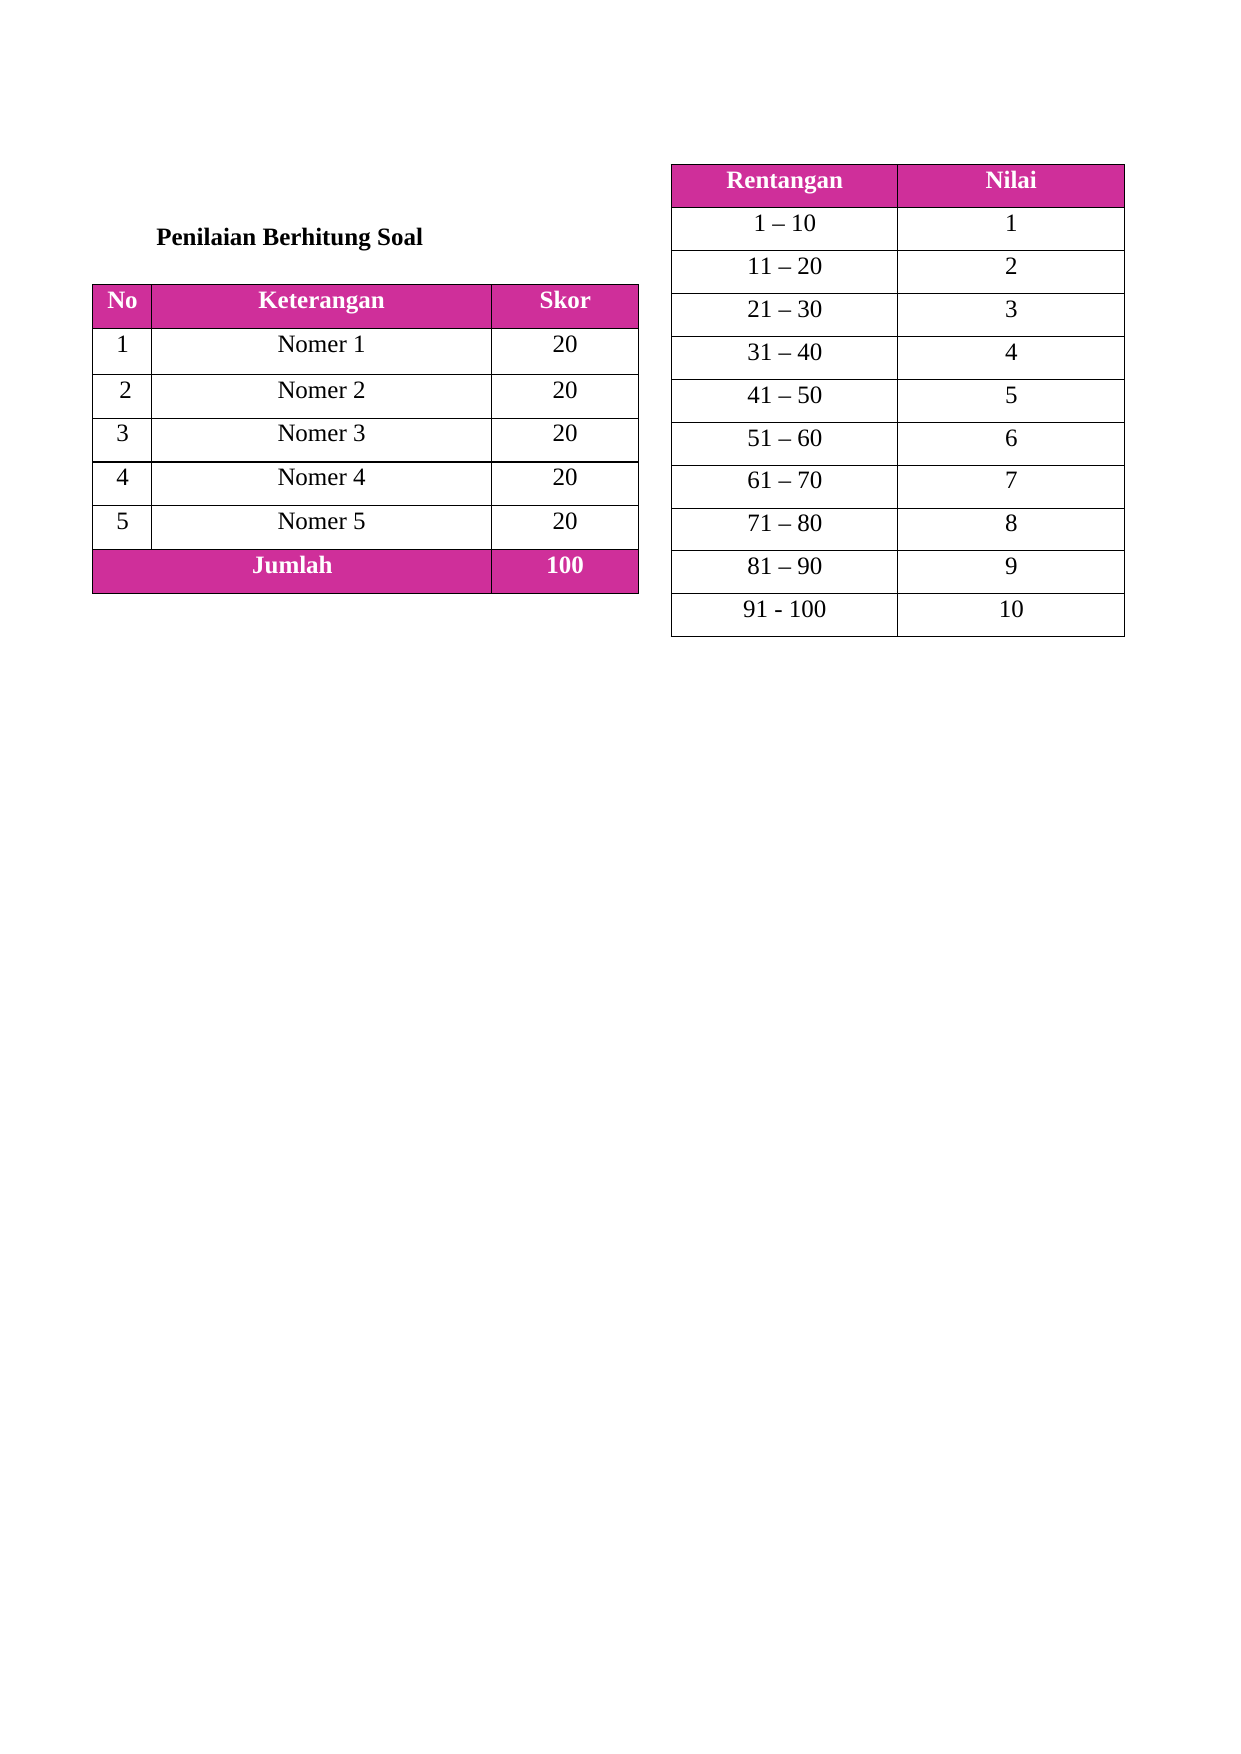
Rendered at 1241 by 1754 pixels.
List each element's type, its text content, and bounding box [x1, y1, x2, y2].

table_cell 41 – 50 [672, 380, 897, 422]
table_cell 51 – 60 [672, 423, 897, 464]
table_cell Nomer 2 [152, 375, 491, 417]
table_cell 1 [898, 208, 1124, 250]
table_cell 4 [898, 337, 1124, 379]
table_cell 20 [492, 419, 638, 461]
table_header No [93, 285, 151, 328]
table_header Keterangan [152, 285, 491, 328]
table_cell 61 – 70 [672, 466, 897, 507]
table_cell Nomer 5 [152, 506, 491, 549]
table_cell 5 [898, 380, 1124, 422]
table_cell Nomer 1 [152, 329, 491, 374]
table_cell 7 [898, 466, 1124, 507]
table_header Skor [492, 285, 638, 328]
table_cell 3 [93, 419, 151, 461]
table_cell 3 [898, 294, 1124, 336]
table_cell 20 [492, 375, 638, 417]
table_cell Jumlah [93, 550, 491, 593]
table_cell 71 – 80 [672, 509, 897, 550]
table_cell 81 – 90 [672, 551, 897, 593]
table_cell 10 [898, 594, 1124, 636]
table_cell 1 [93, 329, 151, 374]
table_cell 11 – 20 [672, 251, 897, 293]
table_cell Nomer 4 [152, 463, 491, 505]
table_cell 20 [492, 329, 638, 374]
table_cell 2 [93, 375, 151, 417]
table_cell 91 - 100 [672, 594, 897, 636]
table_header Nilai [898, 165, 1124, 207]
table_cell 4 [93, 463, 151, 505]
table_cell 9 [898, 551, 1124, 593]
table_cell 8 [898, 509, 1124, 550]
table_cell 2 [898, 251, 1124, 293]
table_cell 1 – 10 [672, 208, 897, 250]
table_cell 6 [898, 423, 1124, 464]
table_cell 100 [492, 550, 638, 593]
table_cell 5 [93, 506, 151, 549]
table_cell 20 [492, 506, 638, 549]
table_cell 21 – 30 [672, 294, 897, 336]
table_cell 31 – 40 [672, 337, 897, 379]
text Penilaian Berhitung Soal [150, 222, 671, 251]
table_cell 20 [492, 463, 638, 505]
table_header Rentangan [672, 165, 897, 207]
table_cell Nomer 3 [152, 419, 491, 461]
